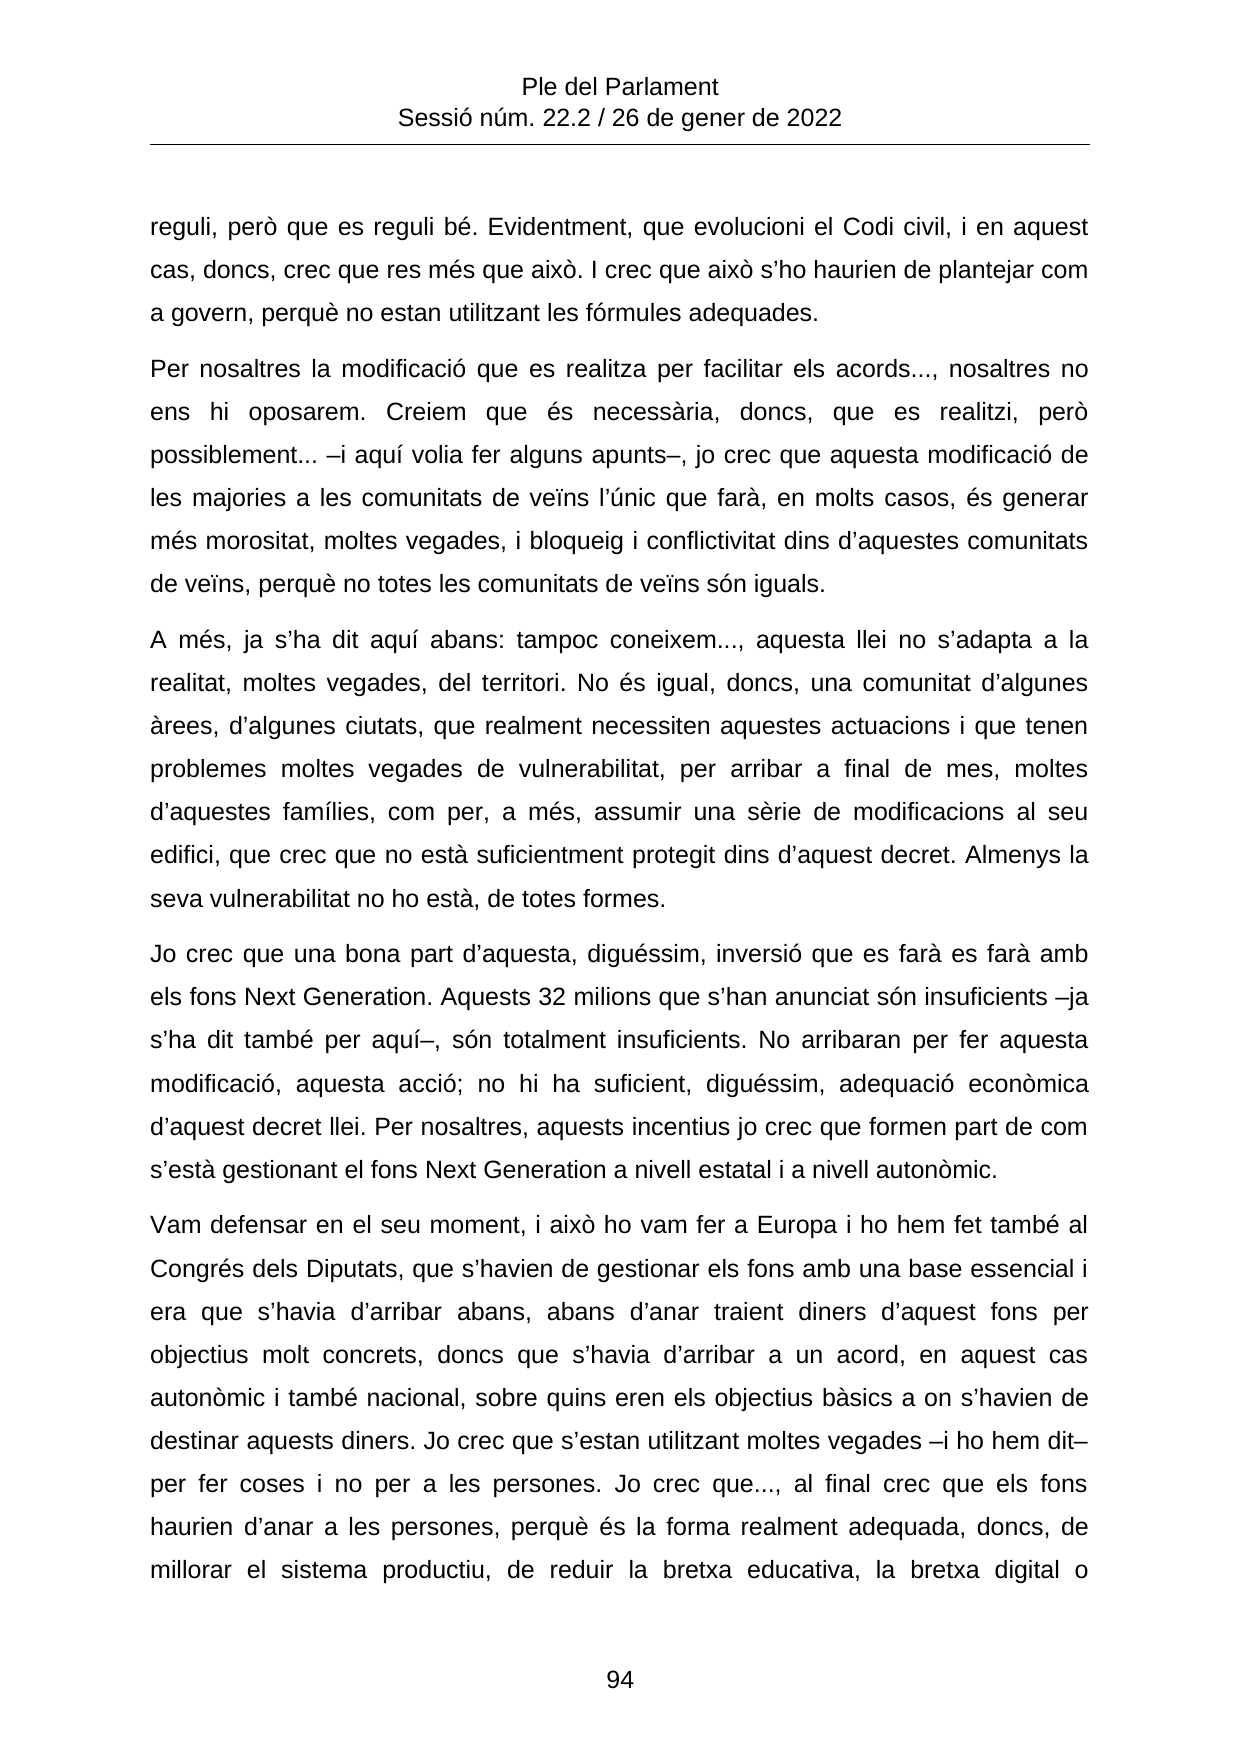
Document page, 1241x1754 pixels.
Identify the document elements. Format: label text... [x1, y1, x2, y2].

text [150, 1211, 1090, 1584]
text A més, ja s’ha dit aquí abans: tampoc coneixem..., aquesta llei no s’adapta a la realitat, moltes vegades, del territori. No és igual, doncs, una comunitat d’algunes àrees, d’algunes ciutats, que realment necessiten aquestes actuacions i que tenen problemes moltes vegades de vulnerabilitat, per arribar a final de mes, moltes d’aquestes famílies, com per, a més, assumir una sèrie de modificacions al seu edifici, que crec que no està suficientment protegit dins d’aquest decret. Almenys la seva vulnerabilitat no ho està, de totes formes. [150, 625, 1090, 912]
text Jo crec que una bona part d’aquesta, diguéssim, inversió que es farà es farà amb els fons Next Generation. Aquests 32 milions que s’han anunciat són insuficients –ja s’ha dit també per aquí–, són totalment insuficients. No arribaran per fer aquesta modificació, aquesta acció; no hi ha suficient, diguéssim, adequació econòmica d’aquest decret llei. Per nosaltres, aquests incentius jo crec que formen part de com s’està gestionant el fons Next Generation a nivell estatal i a nivell autonòmic. [150, 939, 1090, 1184]
text Per nosaltres la modificació que es realitza per facilitar els acords..., nosaltres no ens hi oposarem. Creiem que és necessària, doncs, que es realitzi, però possiblement... –i aquí volia fer alguns apunts–, jo crec que aquesta modificació de les majories a les comunitats de veïns l’únic que farà, en molts casos, és generar més morositat, moltes vegades, i bloqueig i conflictivitat dins d’aquestes comunitats de veïns, perquè no totes les comunitats de veïns són iguals. [150, 354, 1090, 598]
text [150, 212, 1090, 327]
